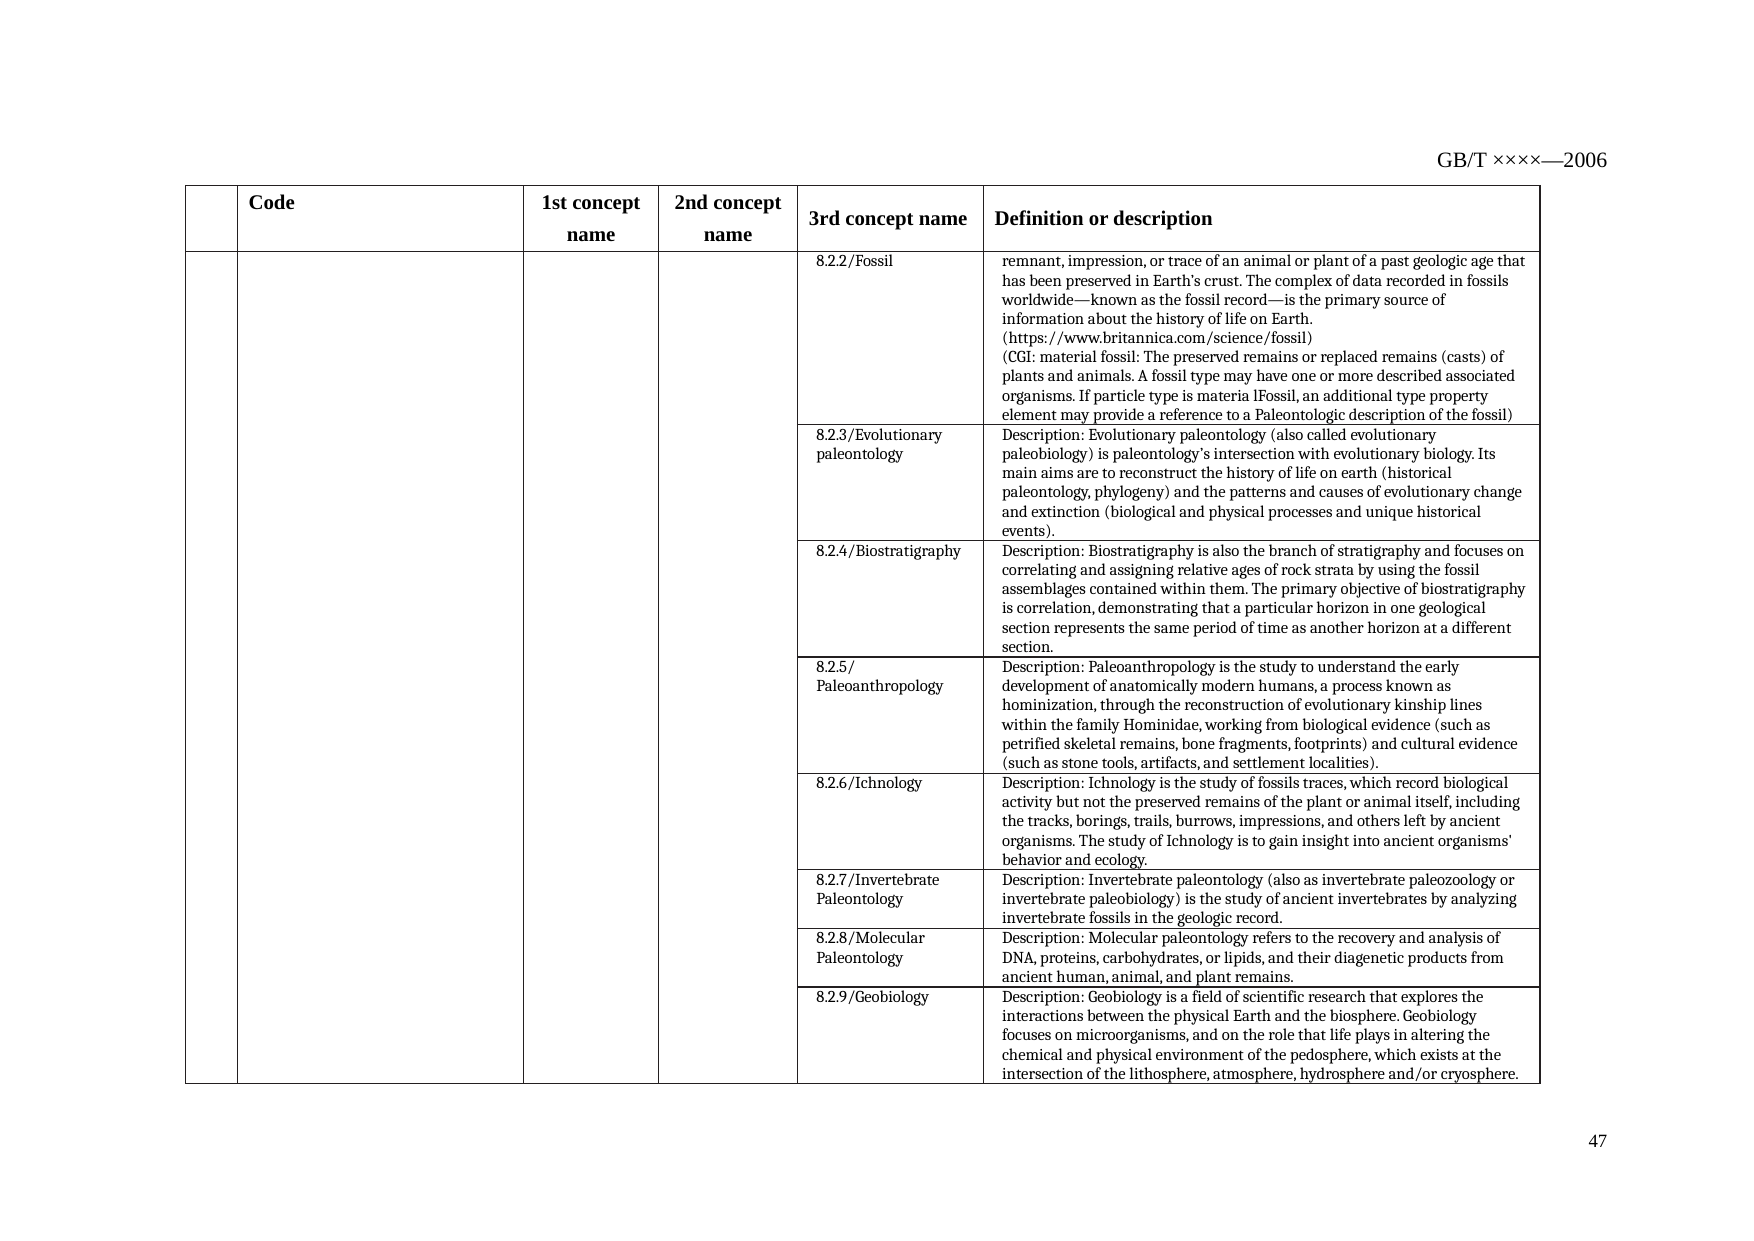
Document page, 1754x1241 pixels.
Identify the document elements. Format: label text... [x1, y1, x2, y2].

table_cell Description: Paleoanthropology is the study to understand the early development of anatomically modern humans, a process known as hominization, through the reconstruction of evolutionary kinship lines within the family Hominidae, working from biological evidence (such as petrified skeletal remains, bone fragments, footprints) and cultural evidence (such as stone tools, artifacts, and settlement localities). [984, 658, 1539, 772]
table_cell 8.2.2/Fossil [798, 252, 983, 424]
table_header [186, 186, 237, 251]
table_cell Description: Geobiology is a field of scientific research that explores the interactions between the physical Earth and the biosphere. Geobiology focuses on microorganisms, and on the role that life plays in altering the chemical and physical environment of the pedosphere, which exists at the intersection of the lithosphere, atmosphere, hydrosphere and/or cryosphere. [984, 988, 1539, 1083]
table_cell remnant, impression, or trace of an animal or plant of a past geologic age that has been preserved in Earth’s crust. The complex of data recorded in fossils worldwide—known as the fossil record—is the primary source of information about the history of life on Earth. (https://www.britannica.com/science/fossil) (CGI: material fossil: The preserved remains or replaced remains (casts) of plants and animals. A fossil type may have one or more described associated organisms. If particle type is materia lFossil, an additional type property element may provide a reference to a Paleontologic description of the fossil) [984, 252, 1539, 424]
table_cell Description: Invertebrate paleontology (also as invertebrate paleozoology or invertebrate paleobiology) is the study of ancient invertebrates by analyzing invertebrate fossils in the geologic record. [984, 870, 1539, 928]
table_header 3rd concept name [798, 186, 983, 251]
table_header Definition or description [984, 186, 1539, 251]
table_cell 8.2.8/Molecular Paleontology [798, 929, 983, 986]
table_cell 8.2.9/Geobiology [798, 988, 983, 1083]
table_cell 8.2.3/Evolutionary paleontology [798, 425, 983, 540]
table_header 2nd concept name [659, 186, 797, 251]
table_cell Description: Evolutionary paleontology (also called evolutionary paleobiology) is paleontology’s intersection with evolutionary biology. Its main aims are to reconstruct the history of life on earth (historical paleontology, phylogeny) and the patterns and causes of evolutionary change and extinction (biological and physical processes and unique historical events). [984, 425, 1539, 540]
table_cell Description: Molecular paleontology refers to the recovery and analysis of DNA, proteins, carbohydrates, or lipids, and their diagenetic products from ancient human, animal, and plant remains. [984, 929, 1539, 986]
table_cell Description: Biostratigraphy is also the branch of stratigraphy and focuses on correlating and assigning relative ages of rock strata by using the fossil assemblages contained within them. The primary objective of biostratigraphy is correlation, demonstrating that a particular horizon in one geological section represents the same period of time as another horizon at a different section. [984, 541, 1539, 656]
table_cell Description: Ichnology is the study of fossils traces, which record biological activity but not the preserved remains of the plant or animal itself, including the tracks, borings, trails, burrows, impressions, and others left by ancient organisms. The study of Ichnology is to gain insight into ancient organisms' behavior and ecology. [984, 774, 1539, 869]
table_cell 8.2.4/Biostratigraphy [798, 541, 983, 656]
table_cell 8.2.7/Invertebrate Paleontology [798, 870, 983, 928]
table_cell 8.2.5/Paleoanthropology [798, 658, 983, 772]
table_cell 8.2.6/Ichnology [798, 774, 983, 869]
table_header Code [238, 186, 523, 251]
table_header 1st concept name [524, 186, 658, 251]
